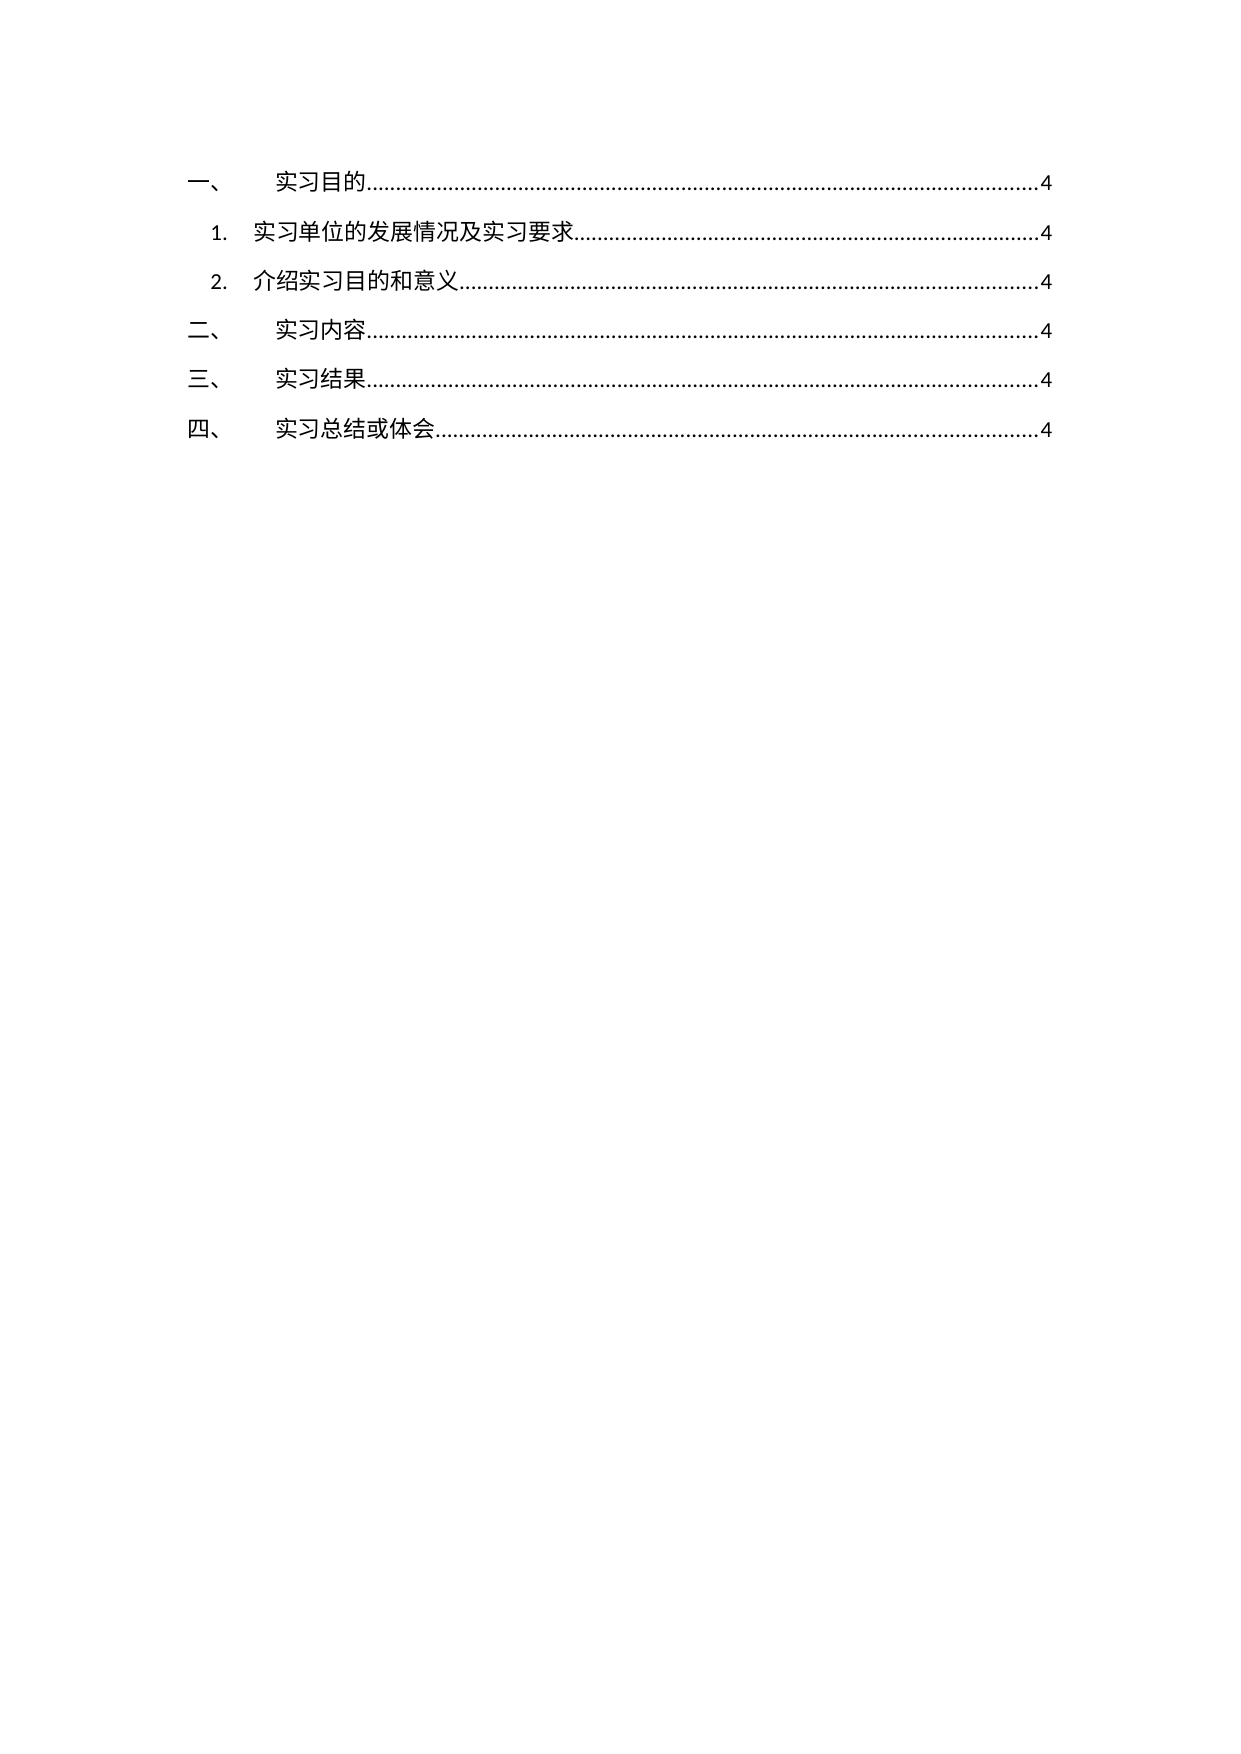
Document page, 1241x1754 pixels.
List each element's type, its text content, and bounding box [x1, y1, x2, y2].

text 一、 实习目的 4 [187, 164, 1053, 198]
text 1. 实习单位的发展情况及实习要求 4 [210, 213, 1053, 247]
text 三、 实习结果 4 [187, 361, 1053, 395]
text 二、 实习内容 4 [187, 312, 1053, 346]
text 2. 介绍实习目的和意义 4 [210, 262, 1053, 296]
text 四、 实习总结或体会 4 [187, 410, 1053, 444]
